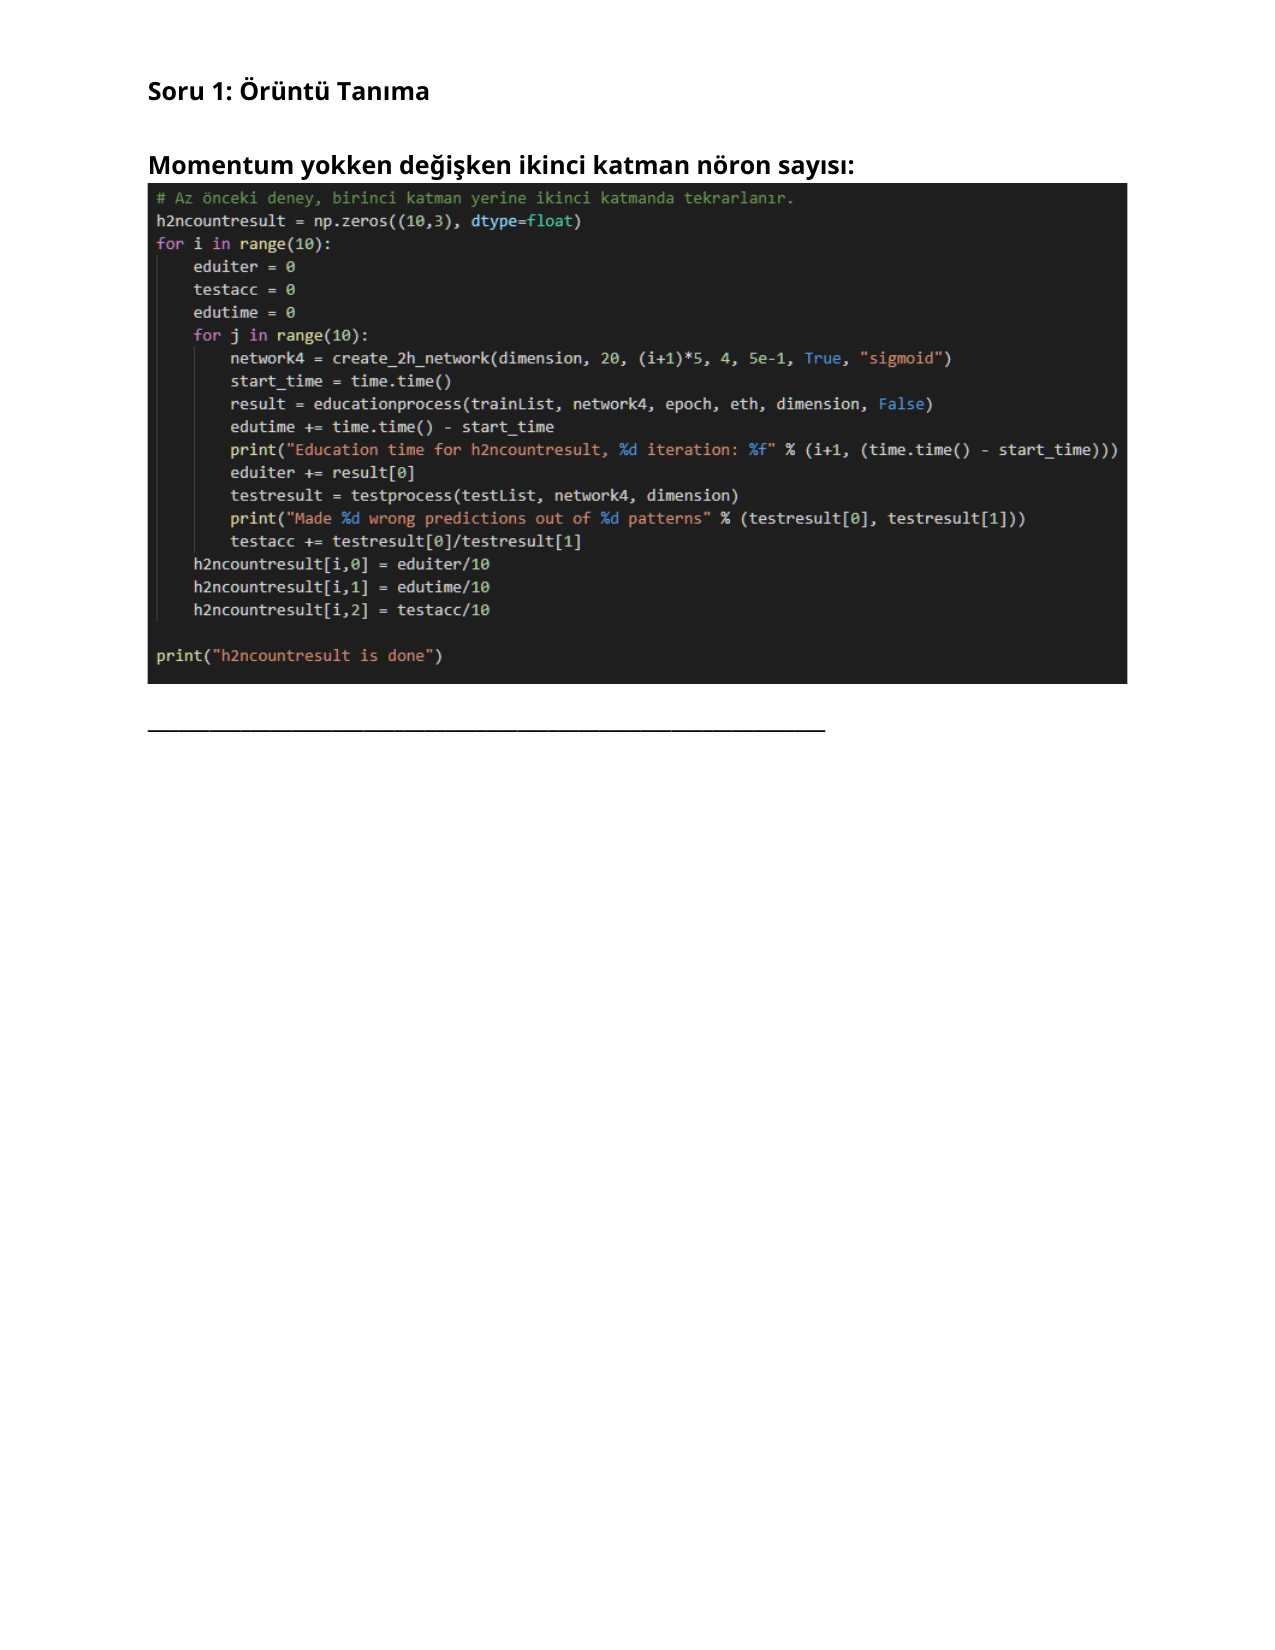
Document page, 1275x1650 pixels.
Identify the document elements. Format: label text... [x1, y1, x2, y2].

picture [147, 183, 1128, 684]
text __________________________________________________________________ [148, 702, 1127, 736]
text Momentum yokken değişken ikinci katman nöron sayısı: [148, 148, 1127, 183]
